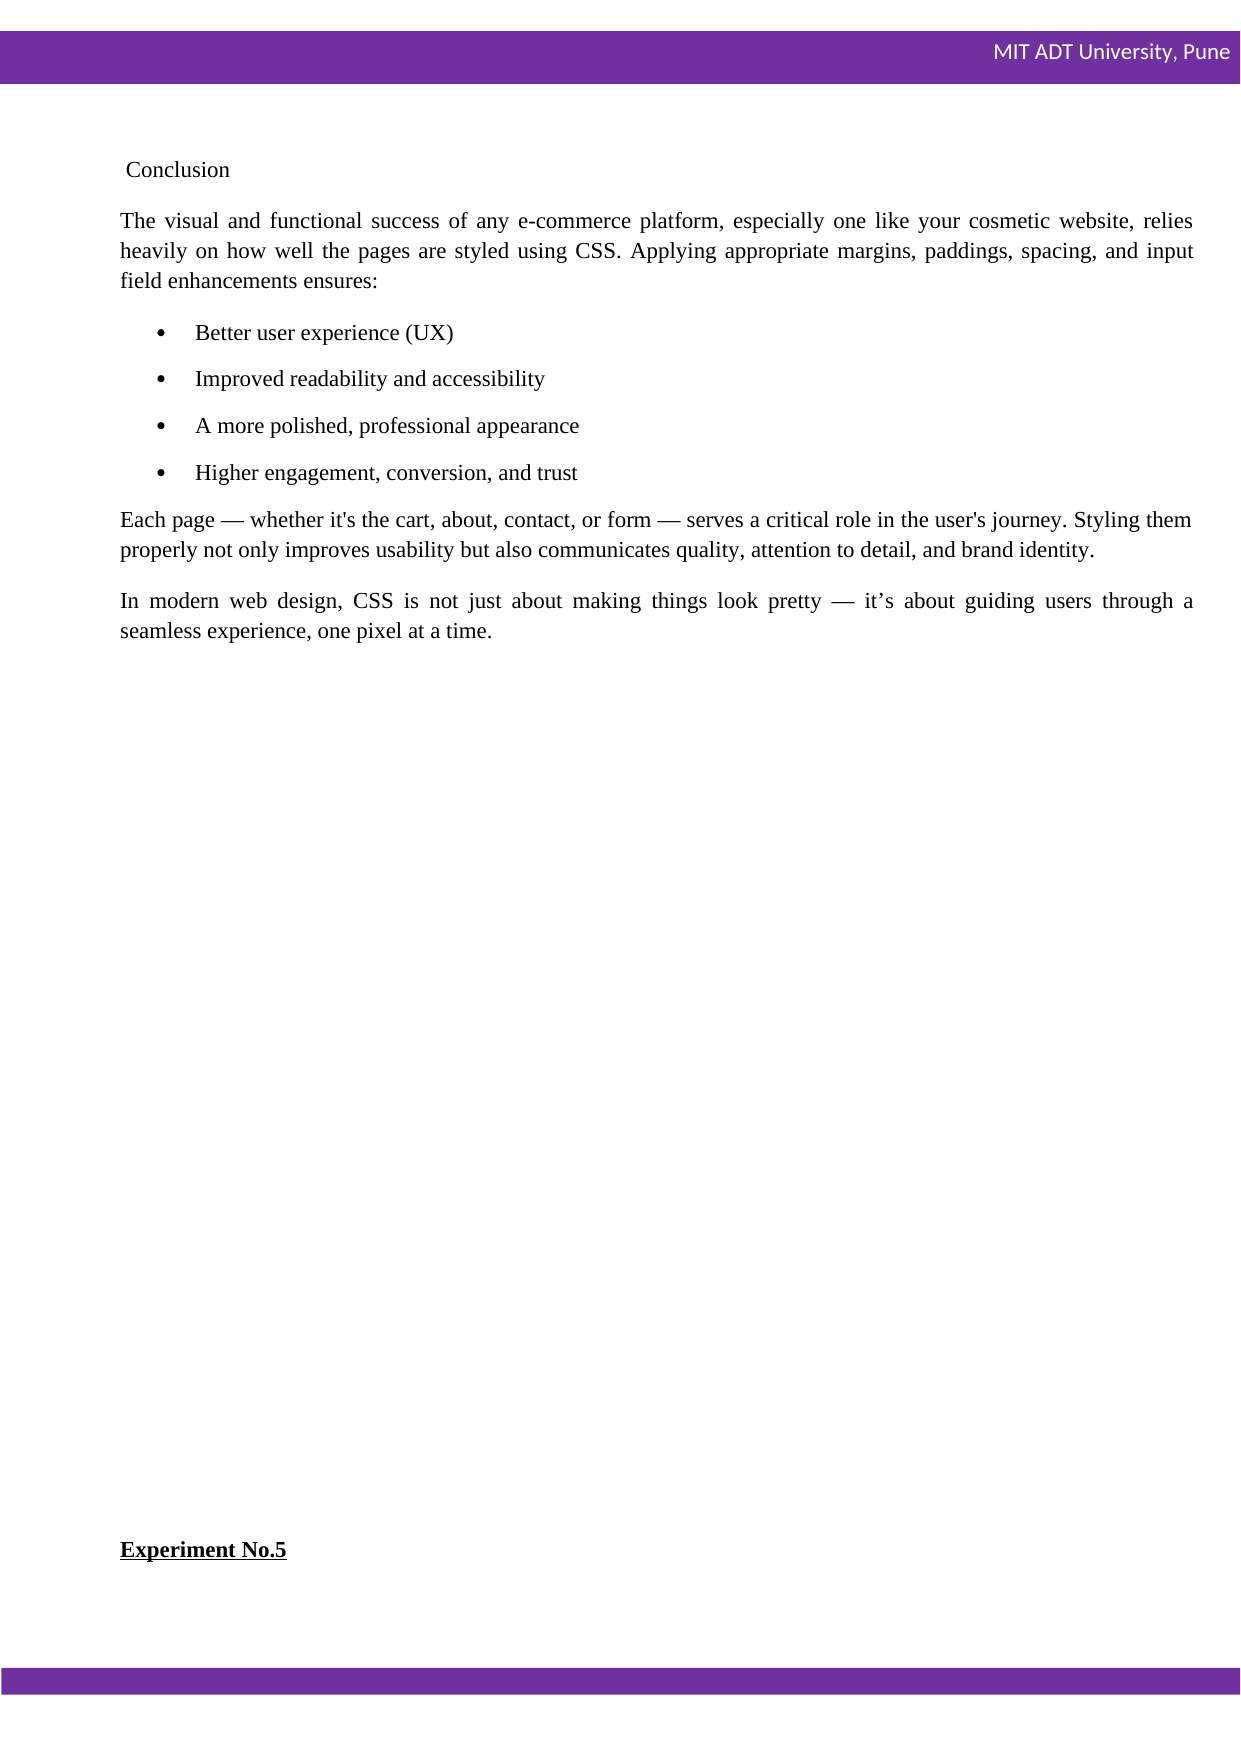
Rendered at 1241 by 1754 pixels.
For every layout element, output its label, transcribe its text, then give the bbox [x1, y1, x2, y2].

text Experiment No.5 [120, 1536, 1195, 1563]
list Higher engagement, conversion, and trust [157, 459, 1195, 486]
text Each page — whether it's the cart, about, contact, or form — serves a critical role in the user's journey. Styling them properly not only improves usability but also communicates quality, attention to detail, and brand identity. [120, 506, 1195, 563]
list Better user experience (UX) [157, 318, 1195, 345]
text Conclusion [120, 156, 1195, 182]
text The visual and functional success of any e-commerce platform, especially one like your cosmetic website, relies heavily on how well the pages are styled using CSS. Applying appropriate margins, paddings, spacing, and input field enhancements ensures: [120, 207, 1195, 294]
list A more polished, professional appearance [157, 412, 1195, 439]
list Improved readability and accessibility [157, 365, 1195, 392]
text In modern web design, CSS is not just about making things look pretty — it’s about guiding users through a seamless experience, one pixel at a time. [120, 587, 1195, 644]
